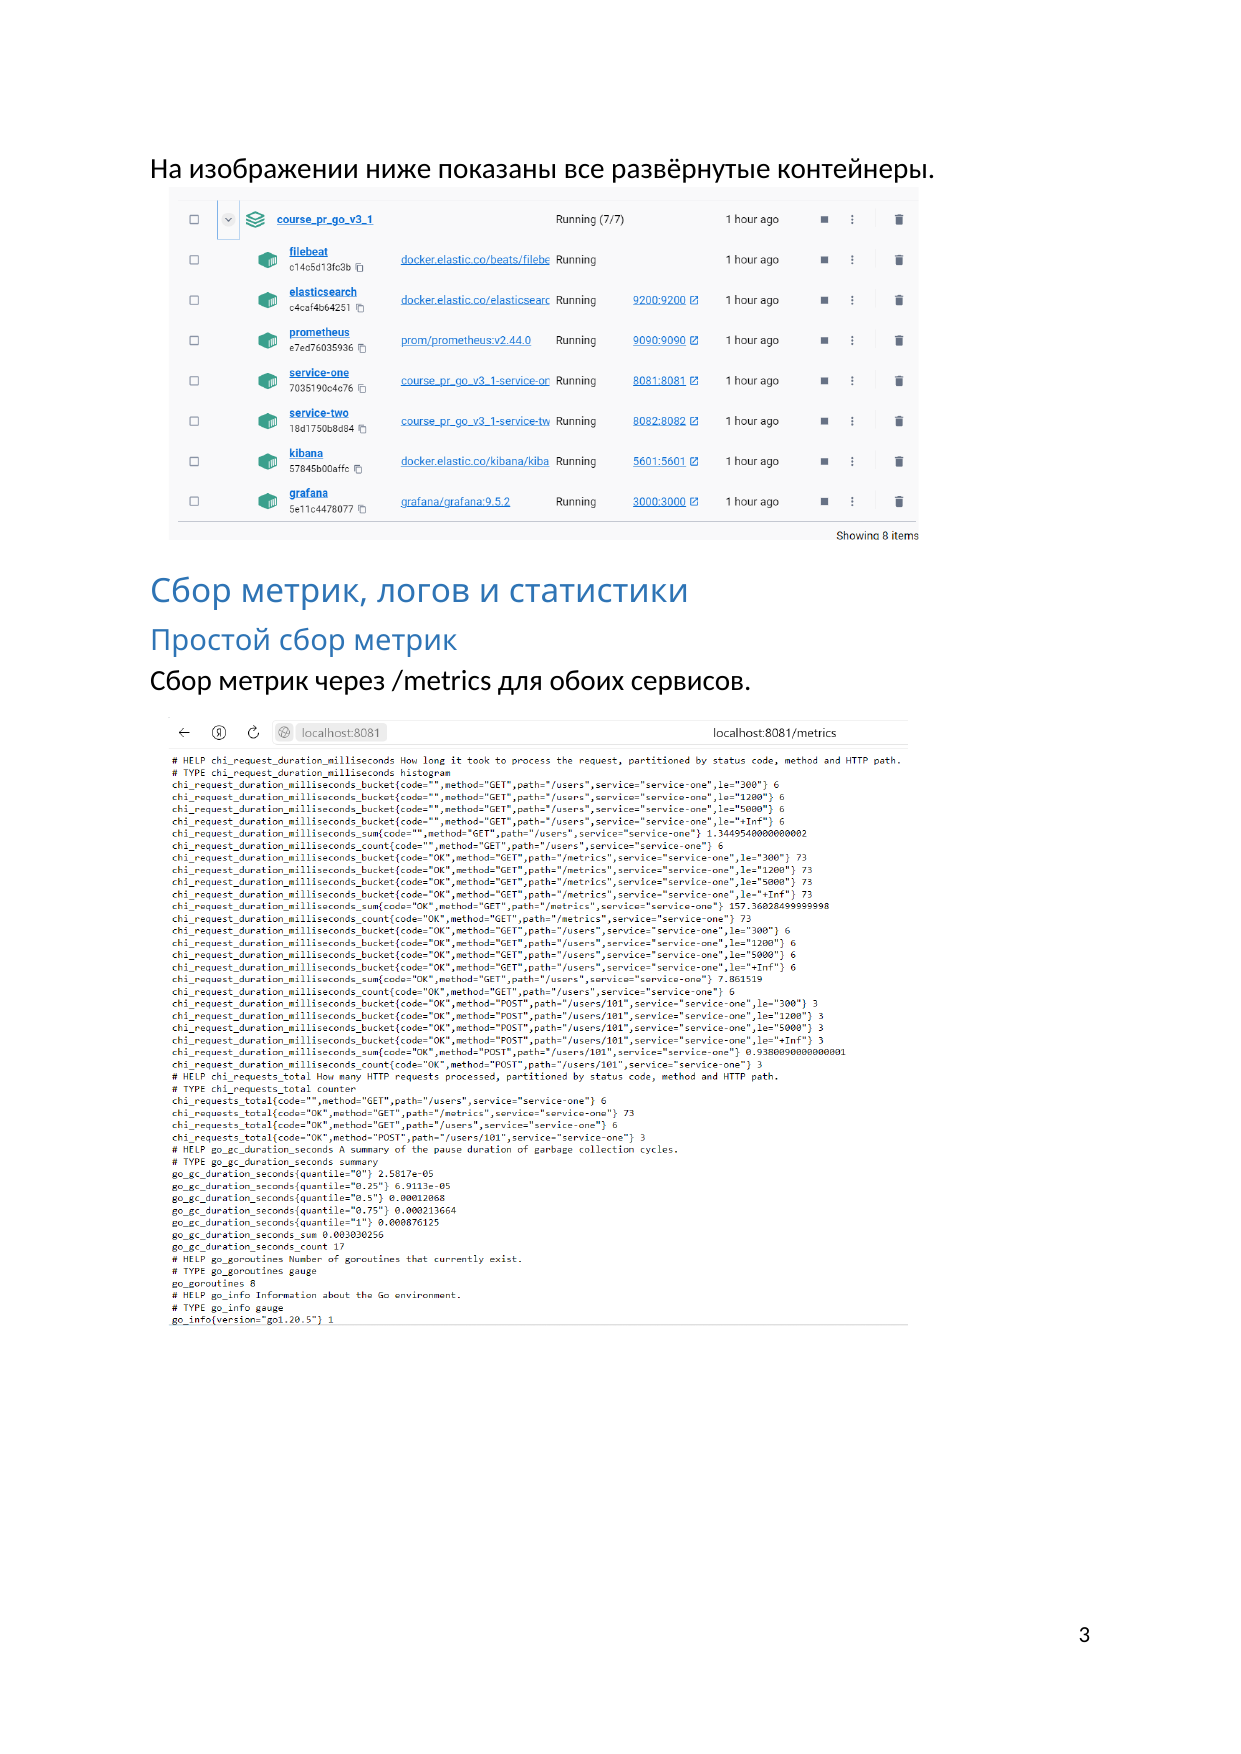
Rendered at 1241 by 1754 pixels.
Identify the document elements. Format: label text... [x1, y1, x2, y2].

subtitle Простой сбор метрик [150, 620, 1090, 659]
text Сбор метрик через /metrics для обоих сервисов. [150, 662, 1090, 698]
text На изображении ниже показаны все развёрнутые контейнеры. [150, 150, 1090, 539]
subtitle Сбор метрик, логов и статистики [150, 567, 1090, 612]
